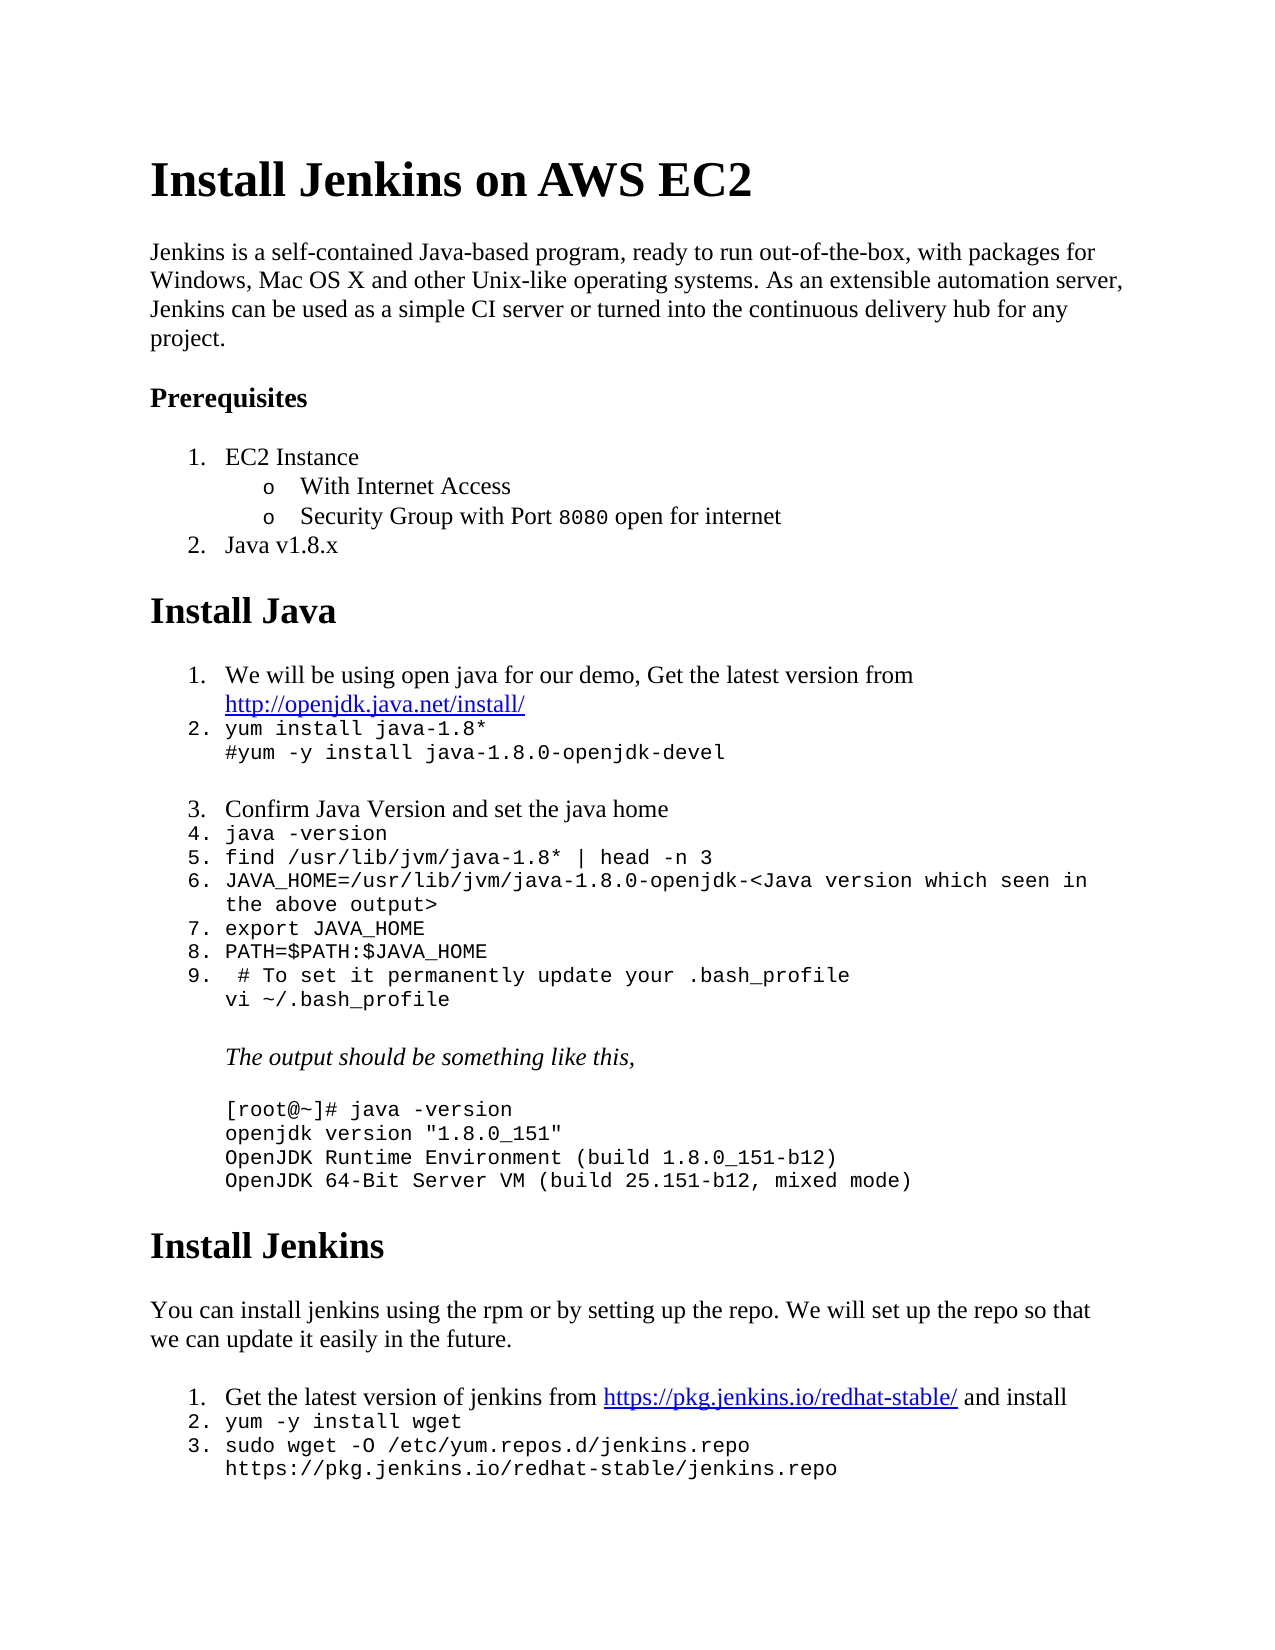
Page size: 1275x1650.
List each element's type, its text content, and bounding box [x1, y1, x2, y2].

list Java v1.8.x [187, 530, 1125, 559]
list Security Group with Port 8080 open for internet [262, 501, 1125, 530]
list JAVA_HOME=/usr/lib/jvm/java-1.8.0-openjdk-<Java version which seen in the above output> [187, 871, 1125, 918]
list We will be using open java for our demo, Get the latest version from http://openjdk.java.net/install/ [187, 661, 1125, 718]
text You can install jenkins using the rpm or by setting up the repo. We will set up the repo so that we can update it easily in the future. [150, 1296, 1125, 1353]
list PATH=$PATH:$JAVA_HOME [187, 941, 1125, 965]
list java -version [187, 823, 1125, 847]
list # To set it permanently update your .bash_profile [187, 965, 1125, 989]
text Install Java [150, 588, 1125, 631]
list EC2 Instance [187, 442, 1125, 471]
text Install Jenkins [150, 1223, 1125, 1266]
list export JAVA_HOME [187, 918, 1125, 941]
text openjdk version "1.8.0_151" [225, 1123, 1125, 1147]
list sudo wget -O /etc/yum.repos.d/jenkins.repo https://pkg.jenkins.io/redhat-stable/jenkins.repo [187, 1434, 1125, 1482]
list yum install java-1.8* [187, 718, 1125, 742]
text Jenkins is a self-contained Java-based program, ready to run out-of-the-box, with packages for Windows, Mac OS X and other Unix-like operating systems. As an extensible automation server, Jenkins can be used as a simple CI server or turned into the continuous delivery hub for any project. [150, 237, 1125, 352]
text OpenJDK 64-Bit Server VM (build 25.151-b12, mixed mode) [225, 1170, 1125, 1194]
text [root@~]# java -version [225, 1099, 1125, 1123]
list Get the latest version of jenkins from https://pkg.jenkins.io/redhat-stable/ and install [187, 1382, 1125, 1411]
text vi ~/.bash_profile [225, 989, 1125, 1012]
text The output should be something like this, [225, 1042, 1125, 1070]
list yum -y install wget [187, 1411, 1125, 1434]
text OpenJDK Runtime Environment (build 1.8.0_151-b12) [225, 1147, 1125, 1170]
text Prerequisites [150, 381, 1125, 413]
list Confirm Java Version and set the java home [187, 794, 1125, 823]
text #yum -y install java-1.8.0-openjdk-devel [225, 742, 1125, 765]
list find /usr/lib/jvm/java-1.8* | head -n 3 [187, 847, 1125, 871]
list With Internet Access [262, 471, 1125, 501]
text Install Jenkins on AWS EC2 [150, 150, 1125, 207]
